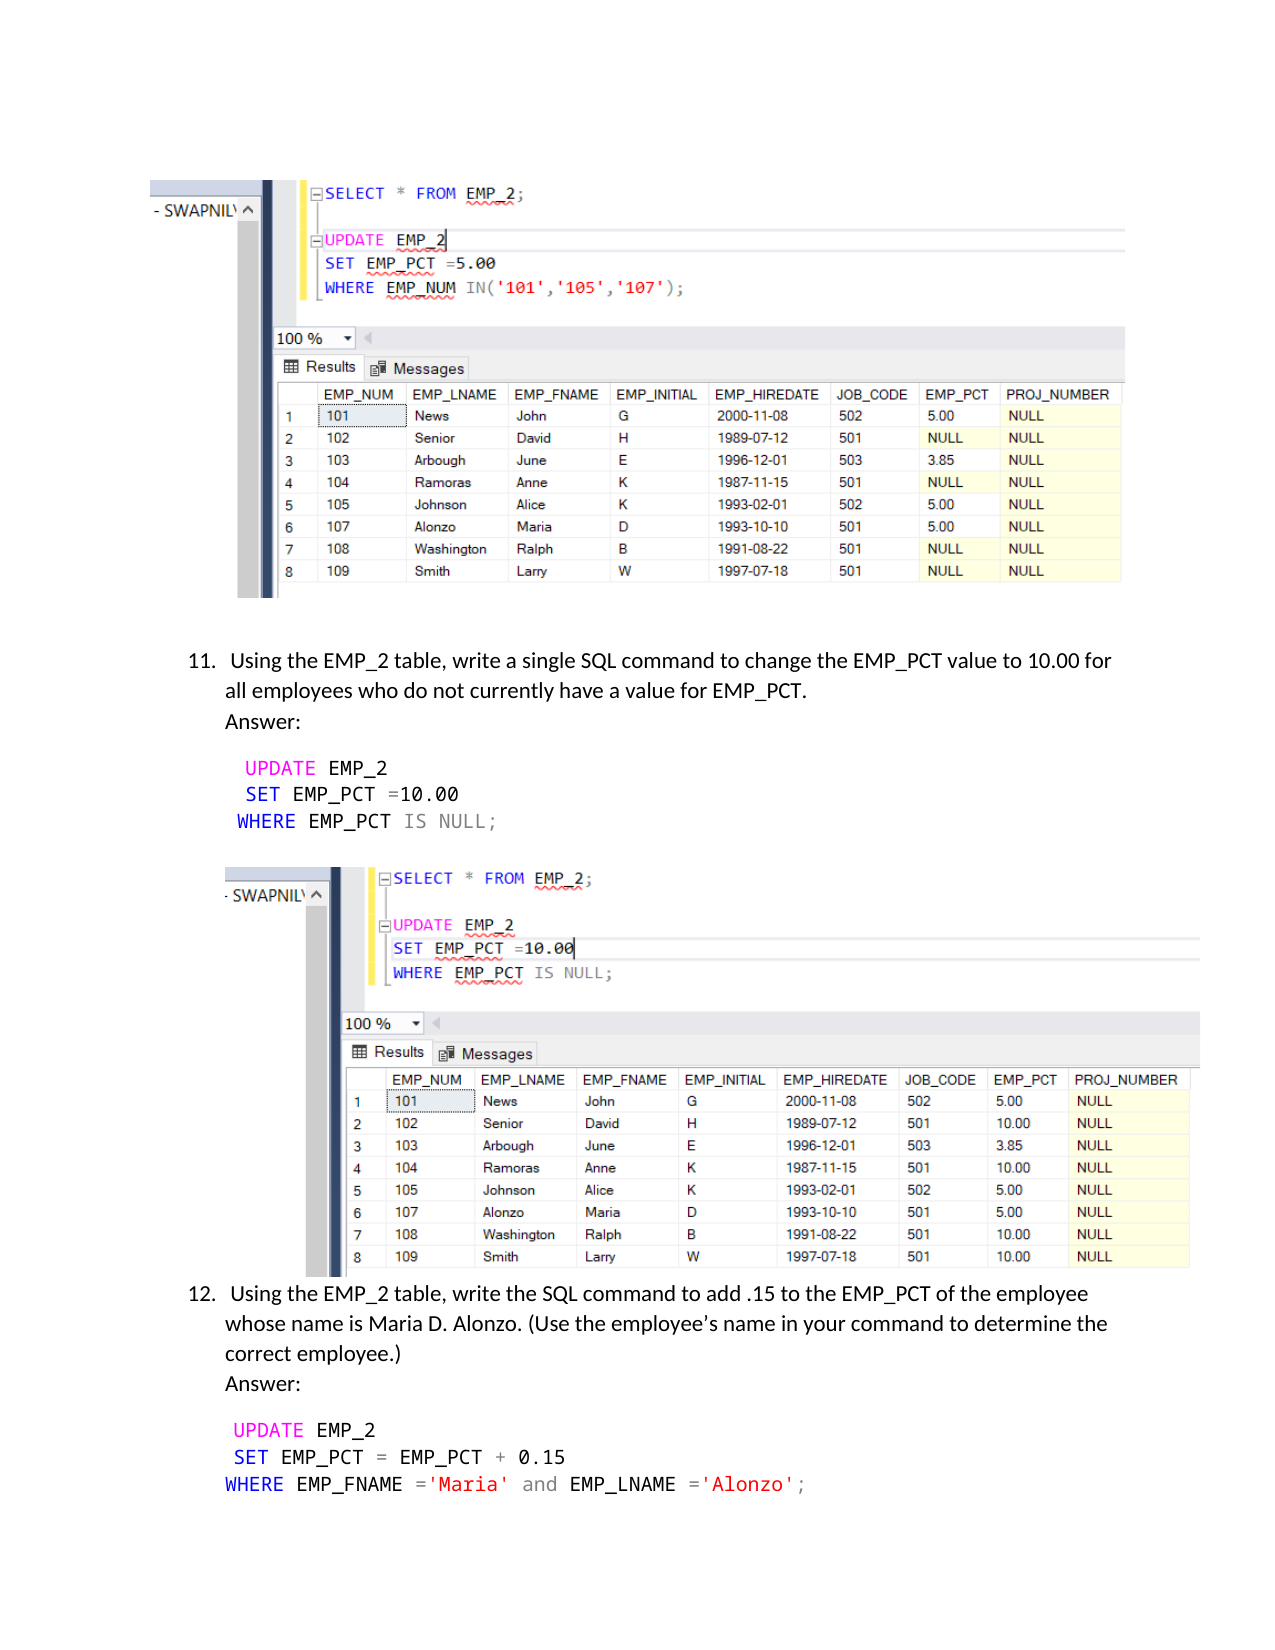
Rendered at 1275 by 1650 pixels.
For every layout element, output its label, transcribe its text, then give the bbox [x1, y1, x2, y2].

picture [150, 180, 1125, 598]
text UPDATE EMP_2 [150, 1416, 1125, 1443]
text SET EMP_PCT =10.00 [150, 781, 1125, 808]
list Answer: [225, 707, 1125, 735]
list Using the EMP_2 table, write a single SQL command to change the EMP_PCT value to 10.00 for all employees who do not currently have a value for EMP_PCT. [187, 646, 1125, 705]
list Using the EMP_2 table, write the SQL command to add .15 to the EMP_PCT of the employee whose name is Maria D. Alonzo. (Use the employee’s name in your command to determine the correct employee.) [187, 1279, 1125, 1367]
list Answer: [225, 1369, 1125, 1397]
list WHERE EMP_PCT IS NULL; [225, 808, 1125, 835]
picture [225, 867, 1200, 1277]
text UPDATE EMP_2 [150, 754, 1125, 781]
text SET EMP_PCT = EMP_PCT + 0.15 [150, 1443, 1125, 1470]
list WHERE EMP_FNAME ='Maria' and EMP_LNAME ='Alonzo'; [225, 1470, 1125, 1497]
